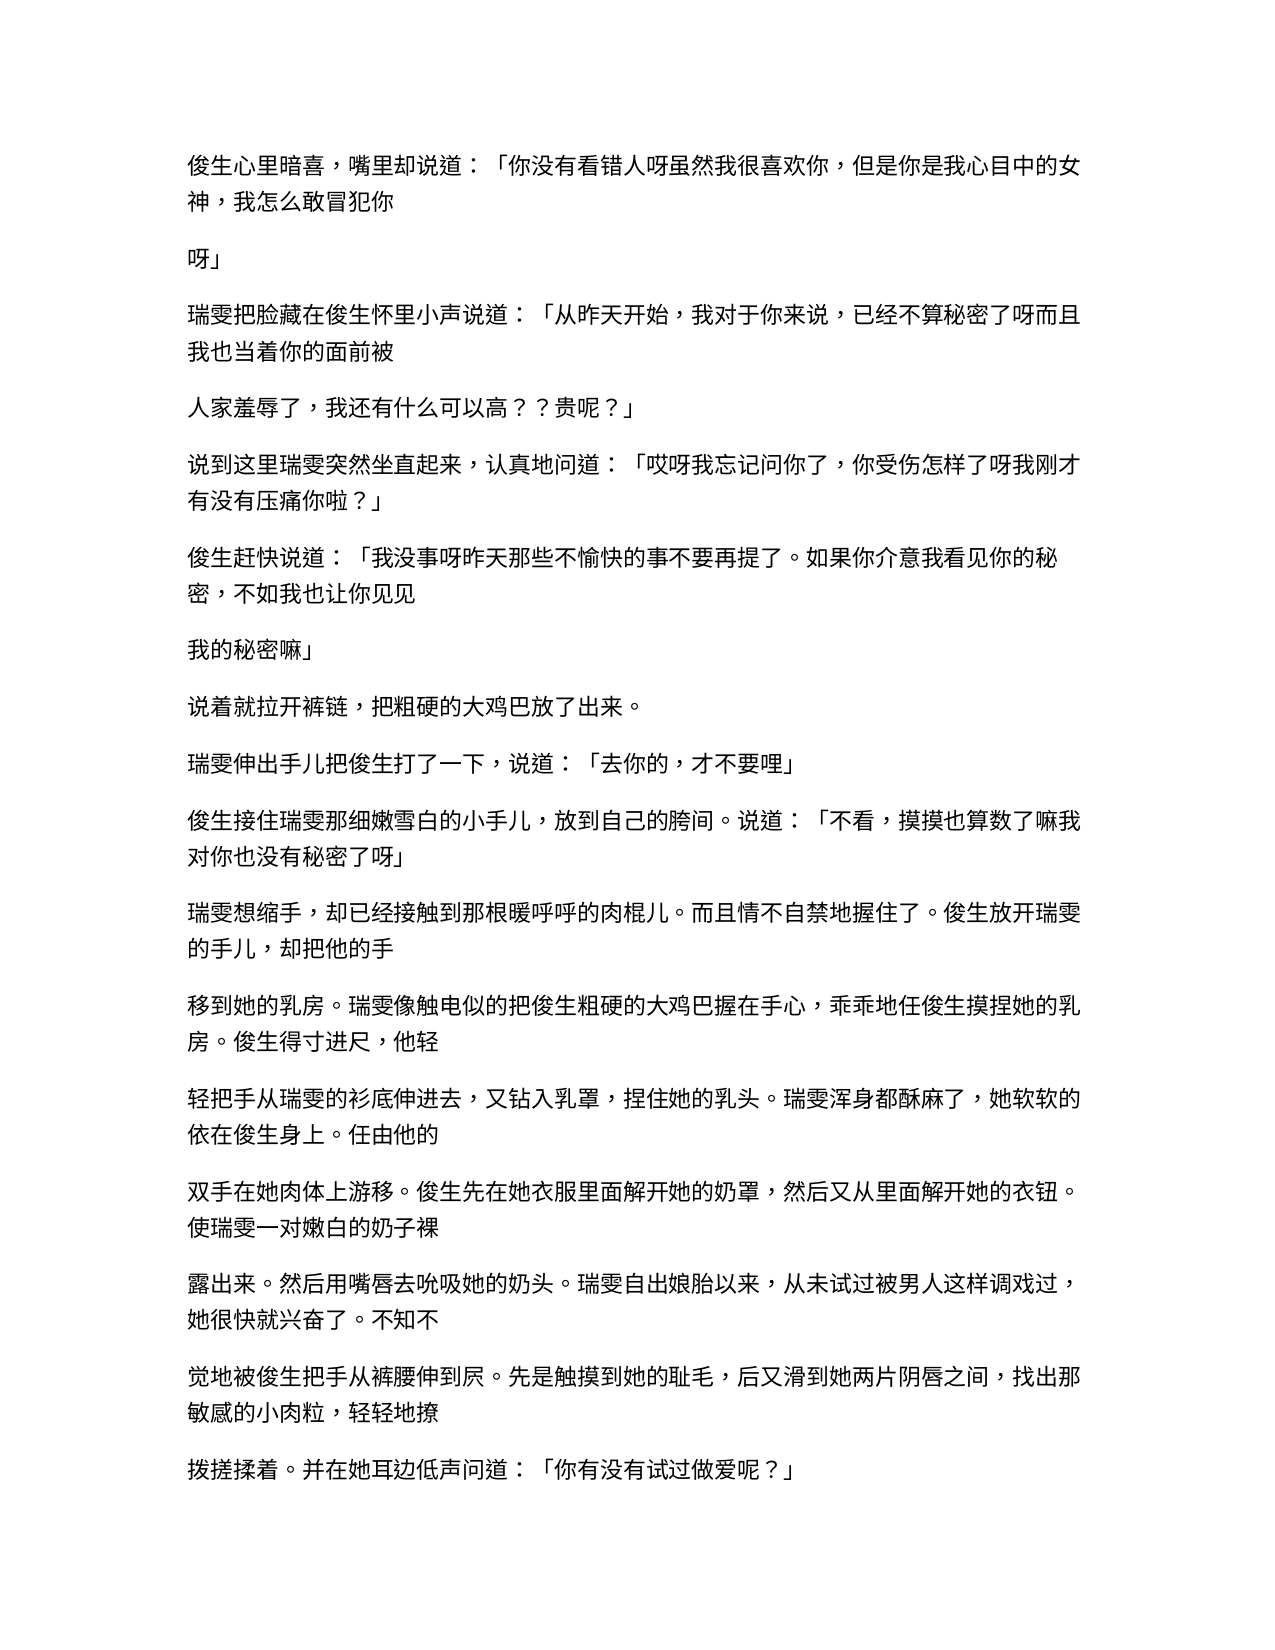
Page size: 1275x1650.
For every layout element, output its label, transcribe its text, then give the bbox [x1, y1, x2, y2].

text 俊生心里暗喜，嘴里却说道：「你没有看错人呀虽然我很喜欢你，但是你是我心目中的女神，我怎么敢冒犯你 [187, 150, 1087, 217]
text 露出来。然后用嘴唇去吮吸她的奶头。瑞雯自出娘胎以来，从未试过被男人这样调戏过，她很快就兴奋了。不知不 [187, 1268, 1087, 1335]
text 我的秘密嘛」 [187, 634, 1087, 666]
text 说着就拉开裤链，把粗硬的大鸡巴放了出来。 [187, 691, 1087, 722]
text 双手在她肉体上游移。俊生先在她衣服里面解开她的奶罩，然后又从里面解开她的衣钮。使瑞雯一对嫩白的奶子裸 [187, 1176, 1087, 1243]
text 移到她的乳房。瑞雯像触电似的把俊生粗硬的大鸡巴握在手心，乖乖地任俊生摸捏她的乳房。俊生得寸进尺，他轻 [187, 990, 1087, 1057]
text 俊生接住瑞雯那细嫩雪白的小手儿，放到自己的胯间。说道：「不看，摸摸也算数了嘛我对你也没有秘密了呀」 [187, 805, 1087, 872]
text 觉地被俊生把手从裤腰伸到屄。先是触摸到她的耻毛，后又滑到她两片阴唇之间，找出那敏感的小肉粒，轻轻地撩 [187, 1361, 1087, 1428]
text 俊生赶快说道：「我没事呀昨天那些不愉快的事不要再提了。如果你介意我看见你的秘密，不如我也让你见见 [187, 542, 1087, 609]
text 瑞雯想缩手，却已经接触到那根暖呼呼的肉棍儿。而且情不自禁地握住了。俊生放开瑞雯的手儿，却把他的手 [187, 897, 1087, 964]
text 说到这里瑞雯突然坐直起来，认真地问道：「哎呀我忘记问你了，你受伤怎样了呀我刚才有没有压痛你啦？」 [187, 449, 1087, 516]
text 瑞雯把脸藏在俊生怀里小声说道：「从昨天开始，我对于你来说，已经不算秘密了呀而且我也当着你的面前被 [187, 299, 1087, 367]
text 呀」 [187, 243, 1087, 274]
text 瑞雯伸出手儿把俊生打了一下，说道：「去你的，才不要哩」 [187, 748, 1087, 779]
text 拨搓揉着。并在她耳边低声问道：「你有没有试过做爱呢？」 [187, 1454, 1087, 1485]
text 轻把手从瑞雯的衫底伸进去，又钻入乳罩，捏住她的乳头。瑞雯浑身都酥麻了，她软软的依在俊生身上。任由他的 [187, 1083, 1087, 1150]
text 人家羞辱了，我还有什么可以高？？贵呢？」 [187, 392, 1087, 423]
